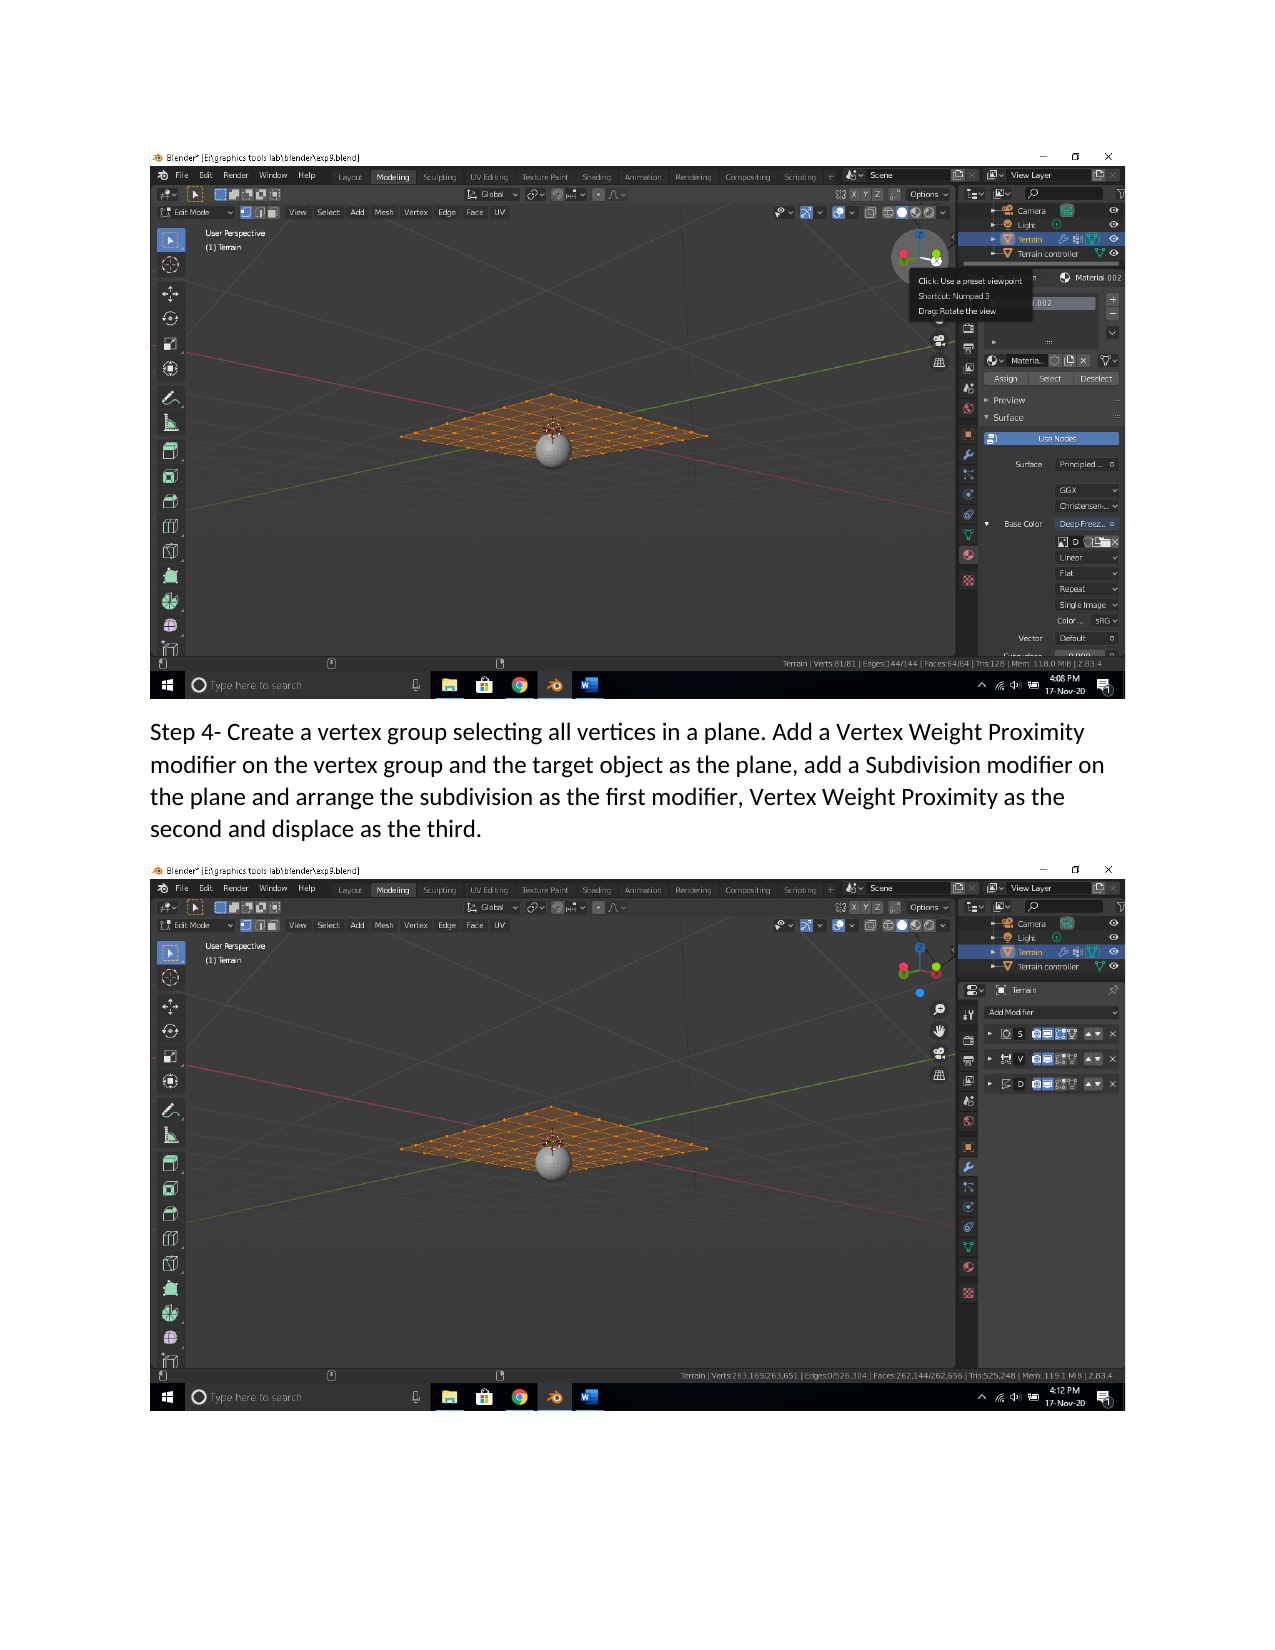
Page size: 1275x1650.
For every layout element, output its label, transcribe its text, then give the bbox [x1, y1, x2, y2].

picture [150, 862, 1125, 1411]
picture [150, 150, 1125, 699]
text Step 4- Create a vertex group selecting all vertices in a plane. Add a Vertex Weight Proximity modifier on the vertex group and the target object as the plane, add a Subdivision modifier on the plane and arrange the subdivision as the first modifier, Vertex Weight Proximity as the second and displace as the third. [150, 716, 1125, 844]
